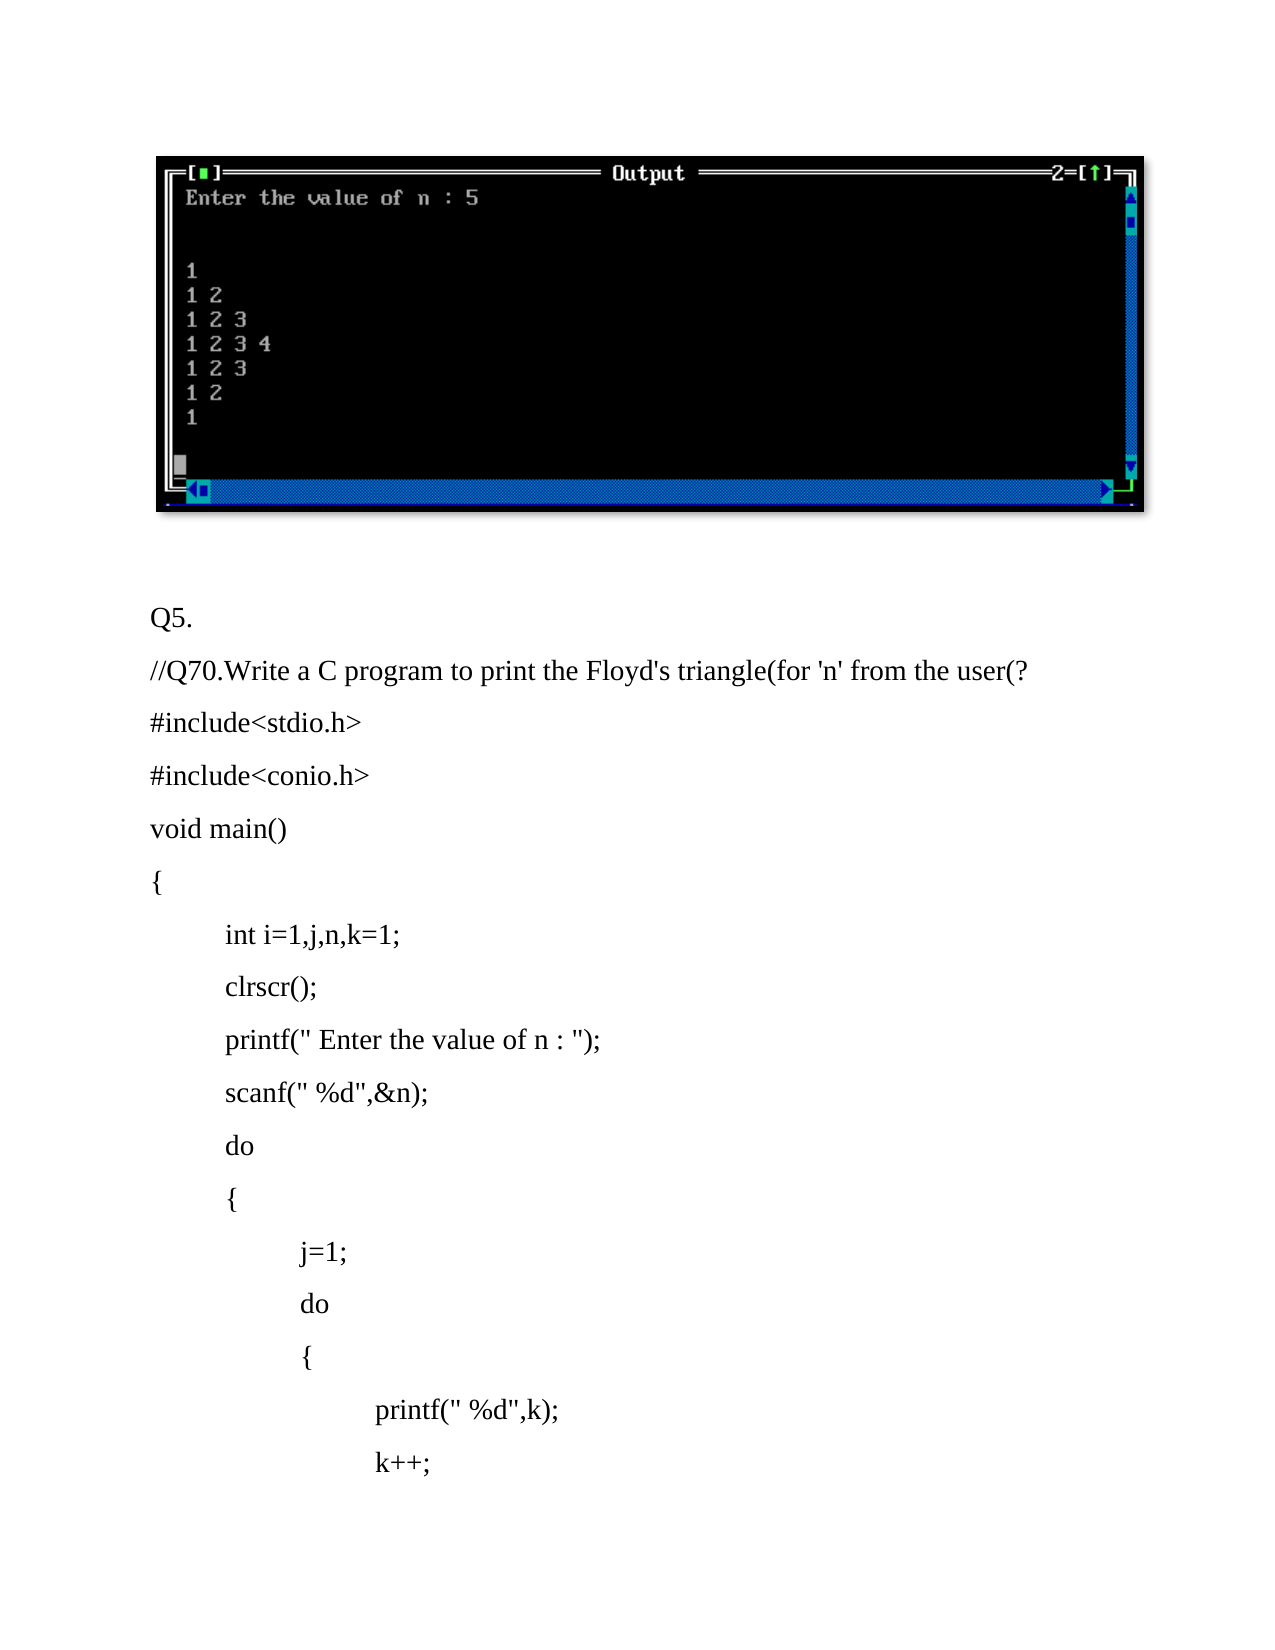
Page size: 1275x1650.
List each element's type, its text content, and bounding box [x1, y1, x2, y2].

picture [1128, 237, 1137, 245]
text k++; [150, 1445, 1125, 1478]
text //Q70.Write a C program to print the Floyd's triangle(for 'n' from the user(? [150, 653, 1125, 686]
text scanf(" %d",&n); [150, 1075, 1125, 1109]
text { [150, 864, 1125, 897]
text int i=1,j,n,k=1; [150, 917, 1125, 950]
text #include<conio.h> [150, 758, 1125, 792]
text clrscr(); [150, 969, 1125, 1003]
text { [150, 1339, 1125, 1373]
text printf(" %d",k); [150, 1392, 1125, 1426]
text { [150, 1181, 1125, 1214]
text do [150, 1286, 1125, 1320]
text printf(" Enter the value of n : "); [150, 1022, 1125, 1056]
text j=1; [150, 1234, 1125, 1267]
text void main() [150, 811, 1125, 845]
picture [163, 163, 1137, 506]
text Q5. [150, 600, 1125, 633]
text do [150, 1128, 1125, 1162]
text #include<stdio.h> [150, 706, 1125, 739]
